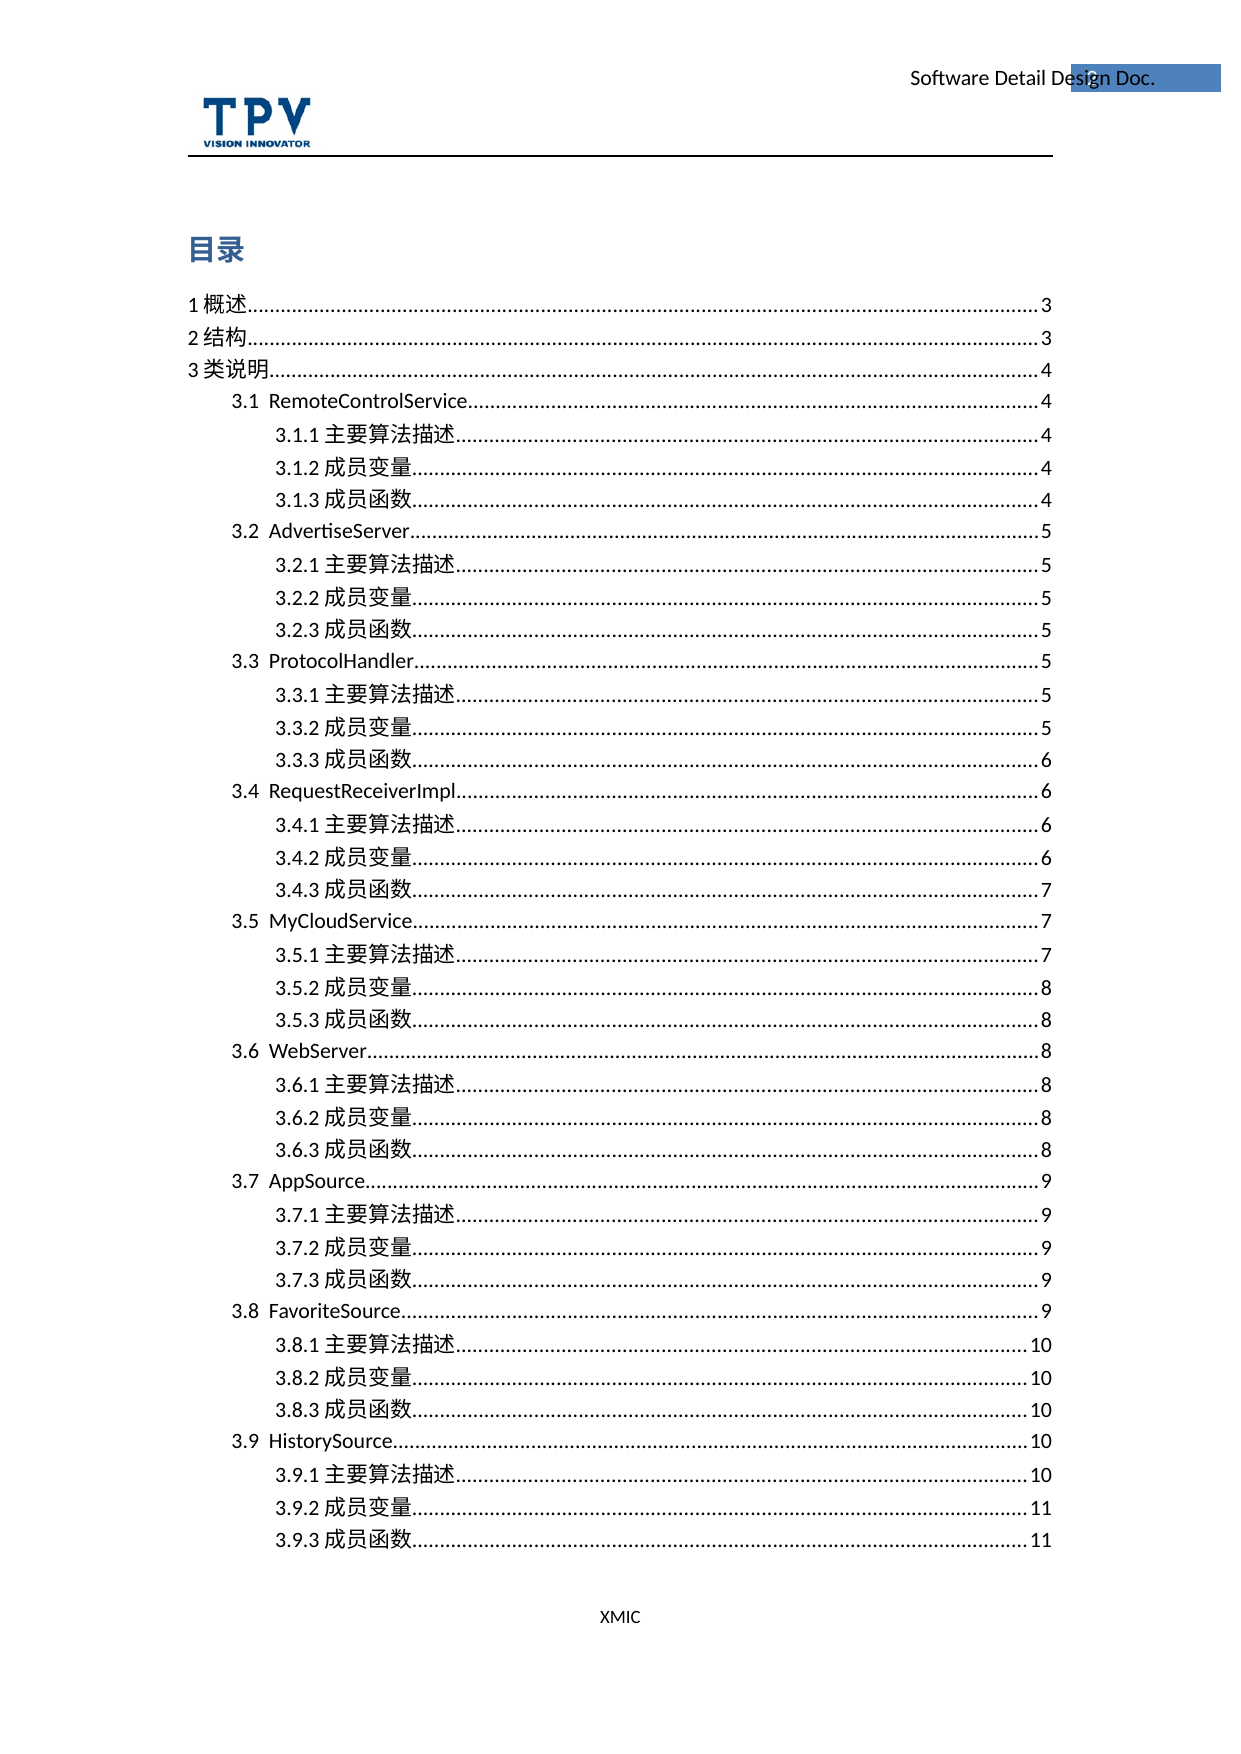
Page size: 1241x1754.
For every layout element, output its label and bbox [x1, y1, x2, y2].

picture [187, 88, 322, 154]
